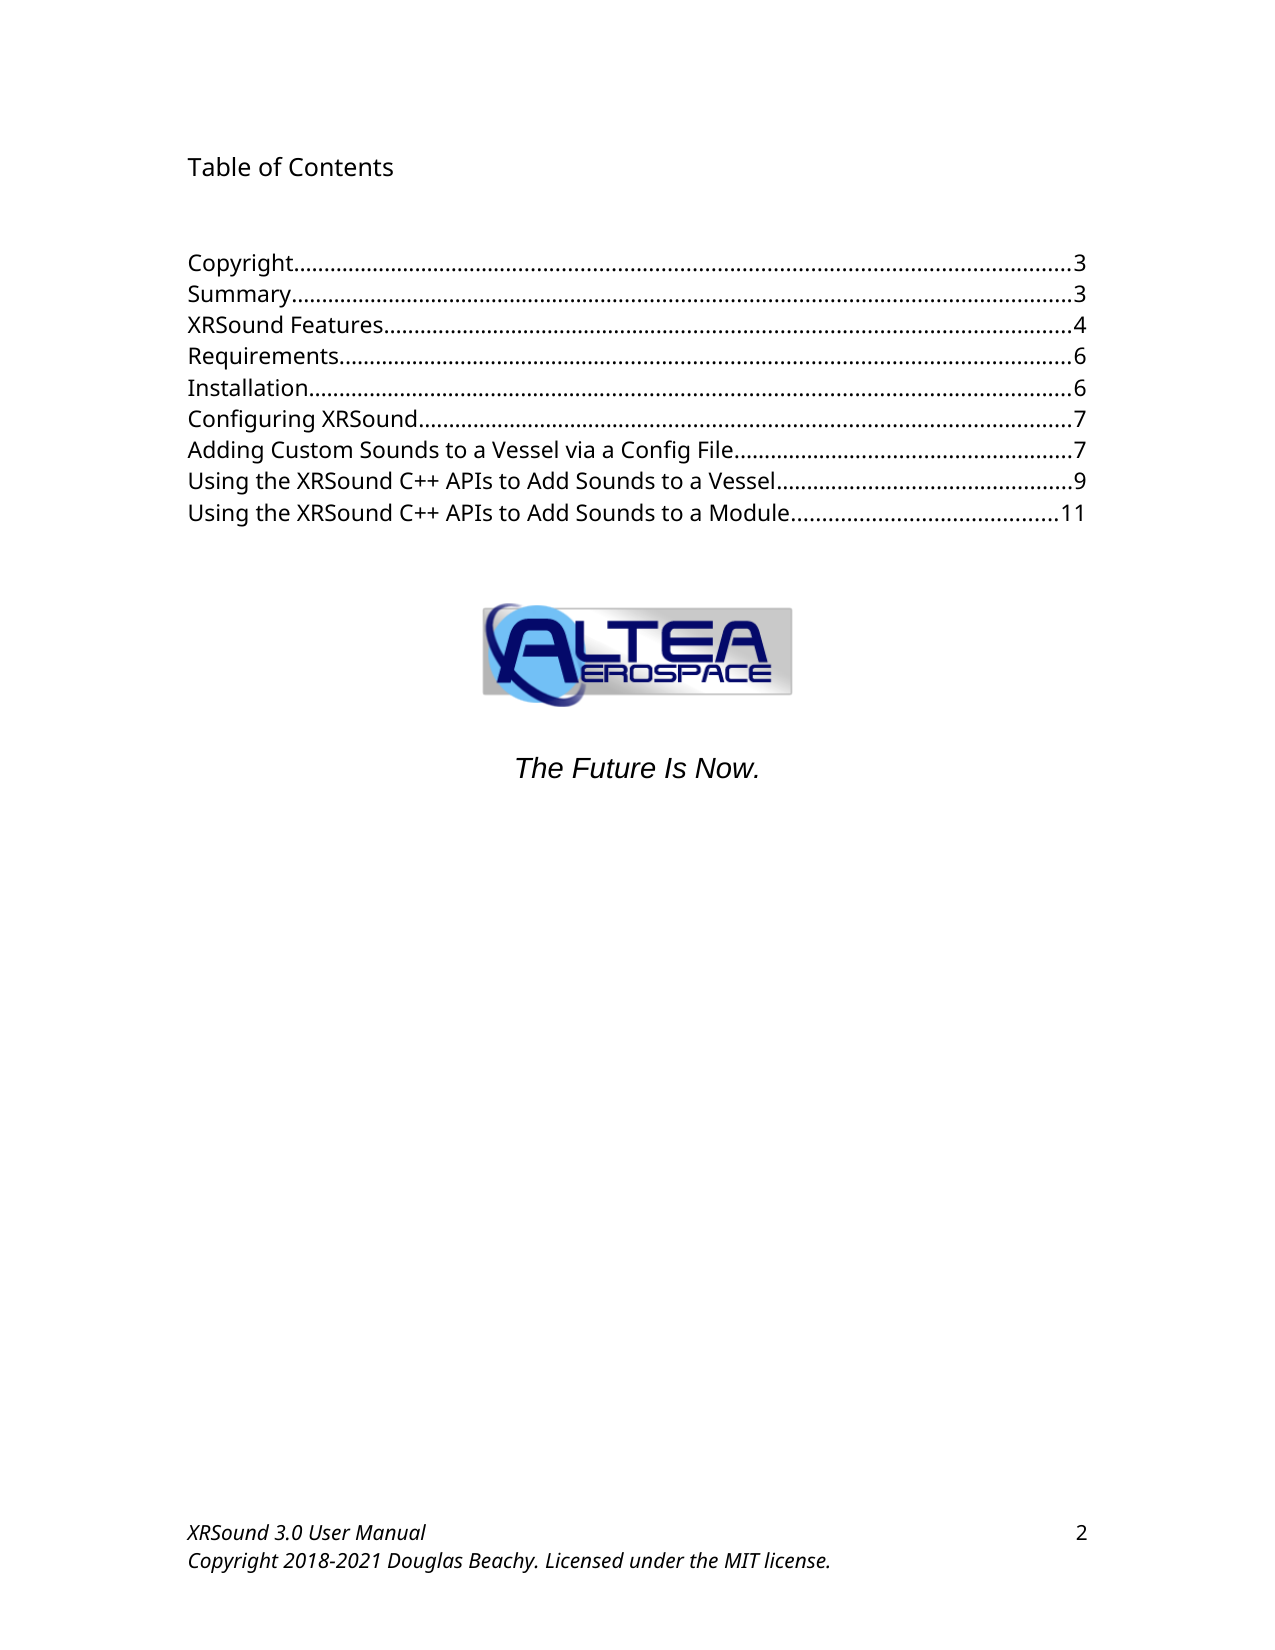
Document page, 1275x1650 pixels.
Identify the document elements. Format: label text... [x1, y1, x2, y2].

text Adding Custom Sounds to a Vessel via a Config File 7 [187, 434, 1087, 465]
text Installation 6 [187, 372, 1087, 403]
text XRSound Features 4 [187, 309, 1087, 340]
text Using the XRSound C++ APIs to Add Sounds to a Module 11 [187, 497, 1087, 528]
text Configuring XRSound 7 [187, 403, 1087, 434]
text Copyright 3 [187, 247, 1087, 278]
text The Future Is Now. [187, 752, 1087, 785]
text Summary 3 [187, 278, 1087, 309]
text Using the XRSound C++ APIs to Add Sounds to a Vessel 9 [187, 465, 1087, 497]
text Table of Contents [187, 150, 1087, 184]
text Requirements 6 [187, 340, 1087, 372]
picture [472, 593, 803, 712]
